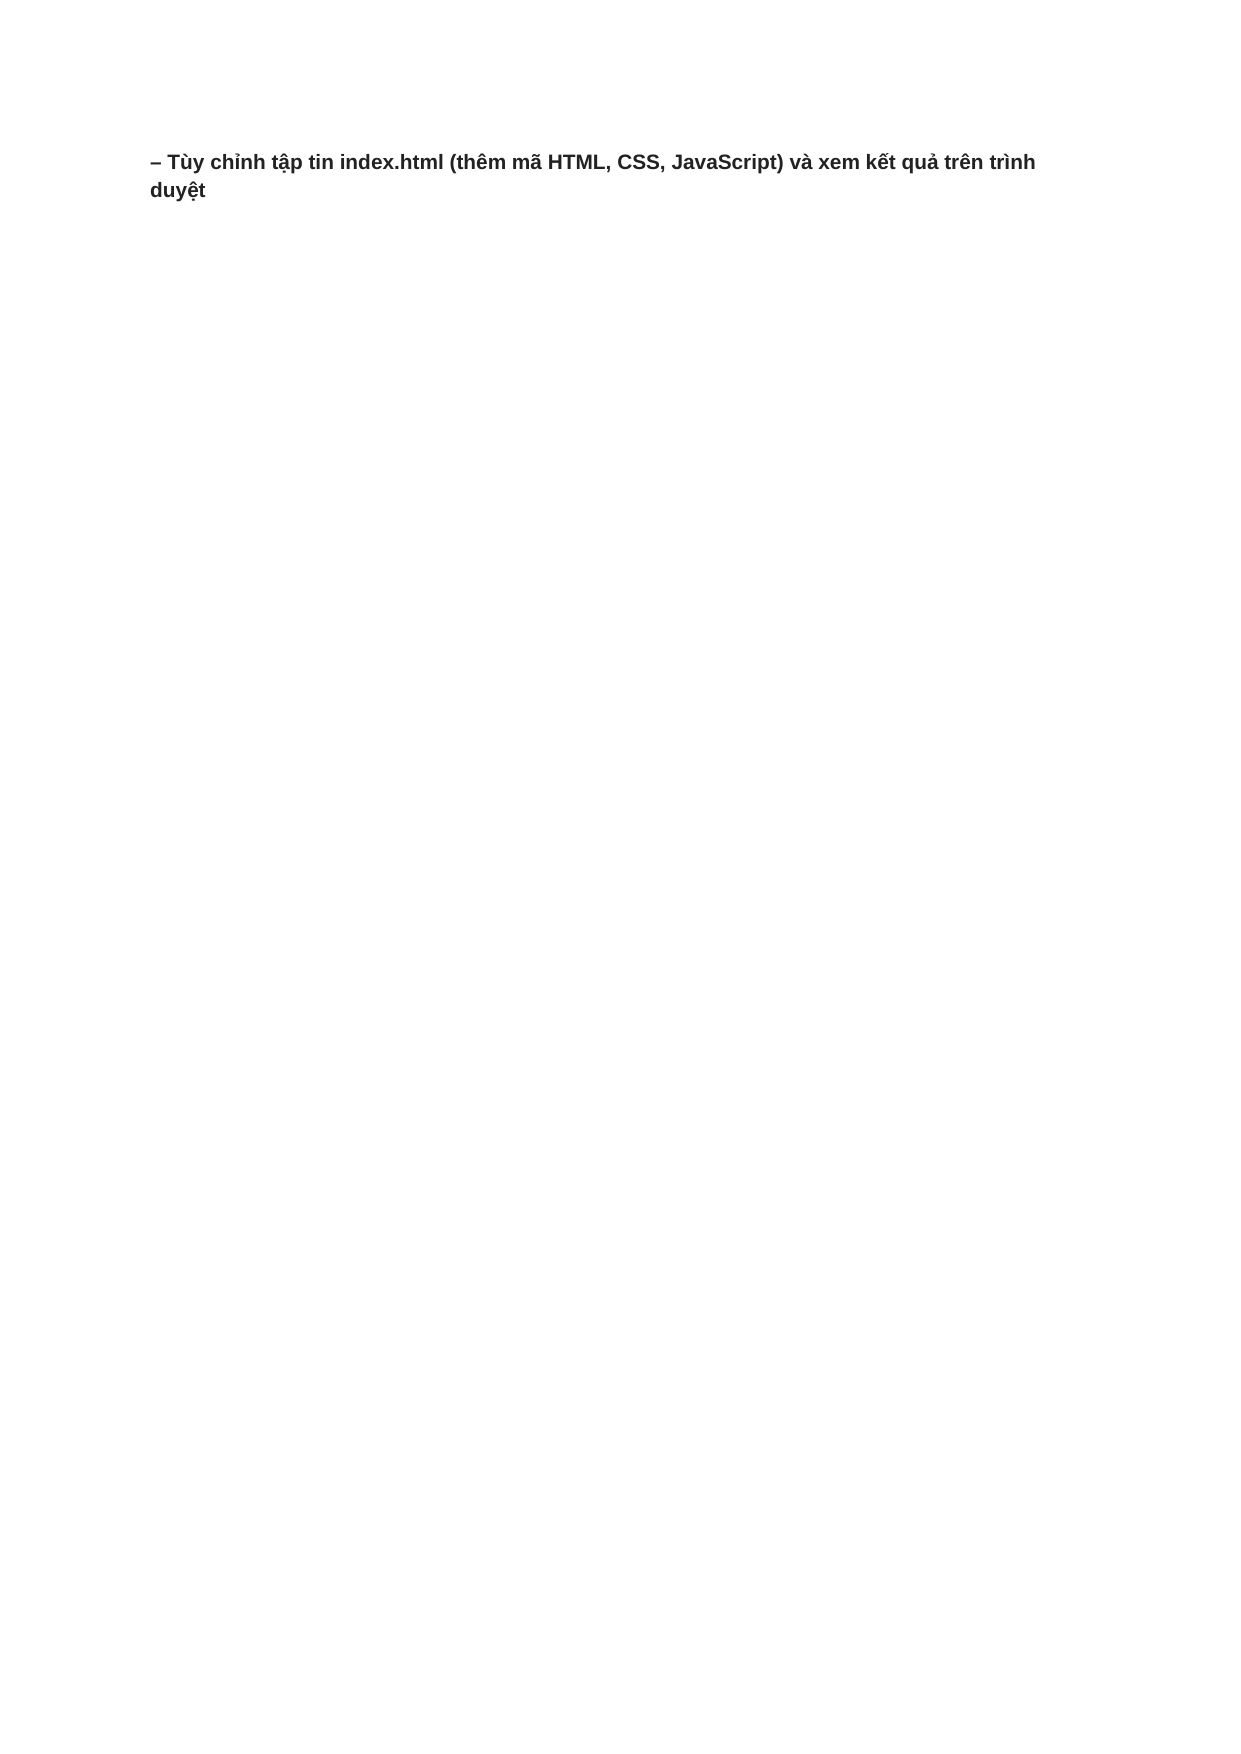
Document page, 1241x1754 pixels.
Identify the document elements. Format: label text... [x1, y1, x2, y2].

text – Tùy chỉnh tập tin index.html (thêm mã HTML, CSS, JavaScript) và xem kết quả trên trình duyệt [150, 150, 1090, 201]
